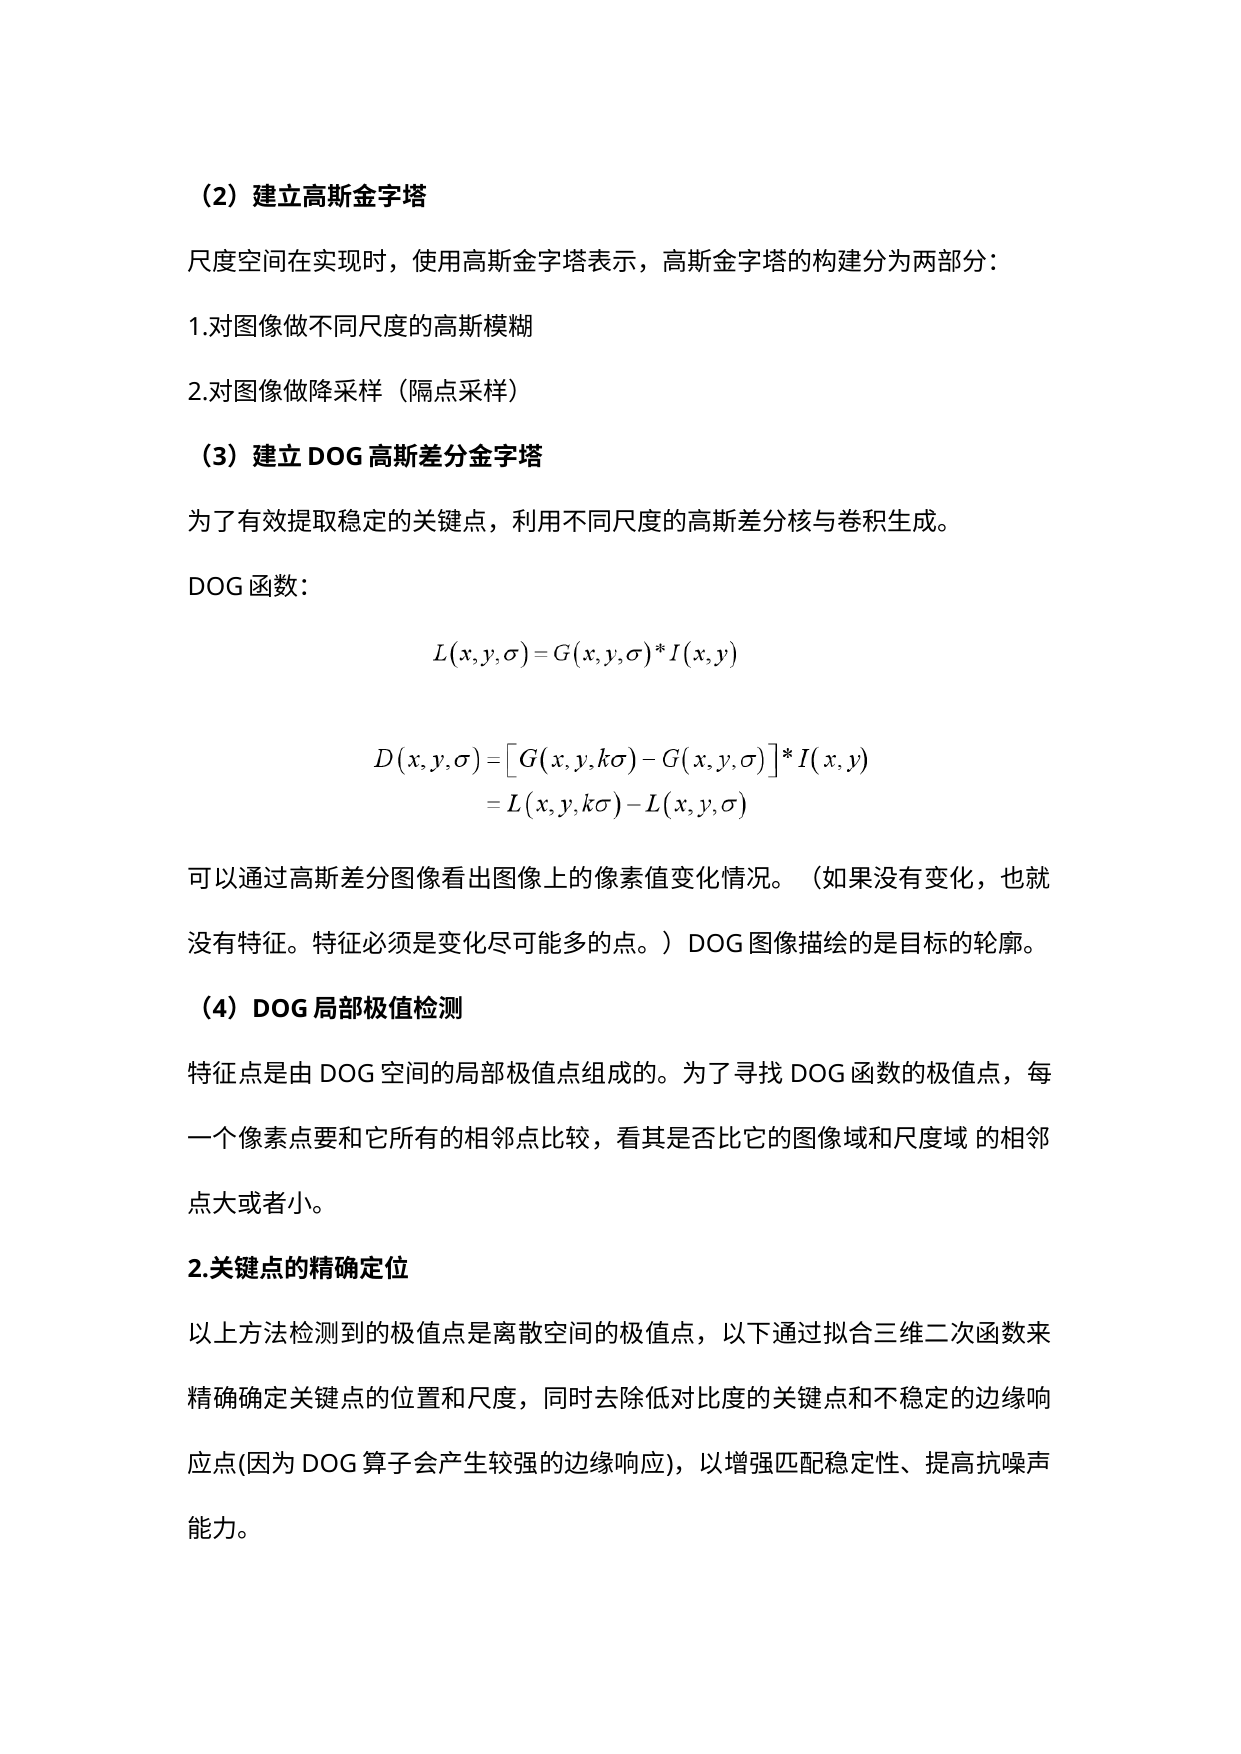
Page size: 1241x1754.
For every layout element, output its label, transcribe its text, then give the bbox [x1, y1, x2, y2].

text （4）DOG局部极值检测 [187, 974, 1053, 1039]
text 1.对图像做不同尺度的高斯模糊 [187, 292, 1053, 357]
text 特征点是由DOG空间的局部极值点组成的。为了寻找DOG函数的极值点，每一个像素点要和它所有的相邻点比较，看其是否比它的图像域和尺度域 的相邻点大或者小。 [187, 1039, 1053, 1234]
text （3）建立DOG高斯差分金字塔 [187, 422, 1053, 487]
text 2.关键点的精确定位 [187, 1234, 1053, 1299]
text DOG函数： [187, 552, 1053, 617]
text 尺度空间在实现时，使用高斯金字塔表示，高斯金字塔的构建分为两部分： [187, 227, 1053, 292]
text 2.对图像做降采样（隔点采样） [187, 357, 1053, 422]
text 为了有效提取稳定的关键点，利用不同尺度的高斯差分核与卷积生成。 [187, 487, 1053, 552]
text 以上方法检测到的极值点是离散空间的极值点，以下通过拟合三维二次函数来精确确定关键点的位置和尺度，同时去除低对比度的关键点和不稳定的边缘响应点(因为DOG算子会产生较强的边缘响应)，以增强匹配稳定性、提高抗噪声能力。 [187, 1299, 1053, 1559]
picture [361, 617, 880, 835]
text （2）建立高斯金字塔 [187, 162, 1053, 227]
text 可以通过高斯差分图像看出图像上的像素值变化情况。（如果没有变化，也就没有特征。特征必须是变化尽可能多的点。）DOG图像描绘的是目标的轮廓。 [187, 844, 1053, 974]
